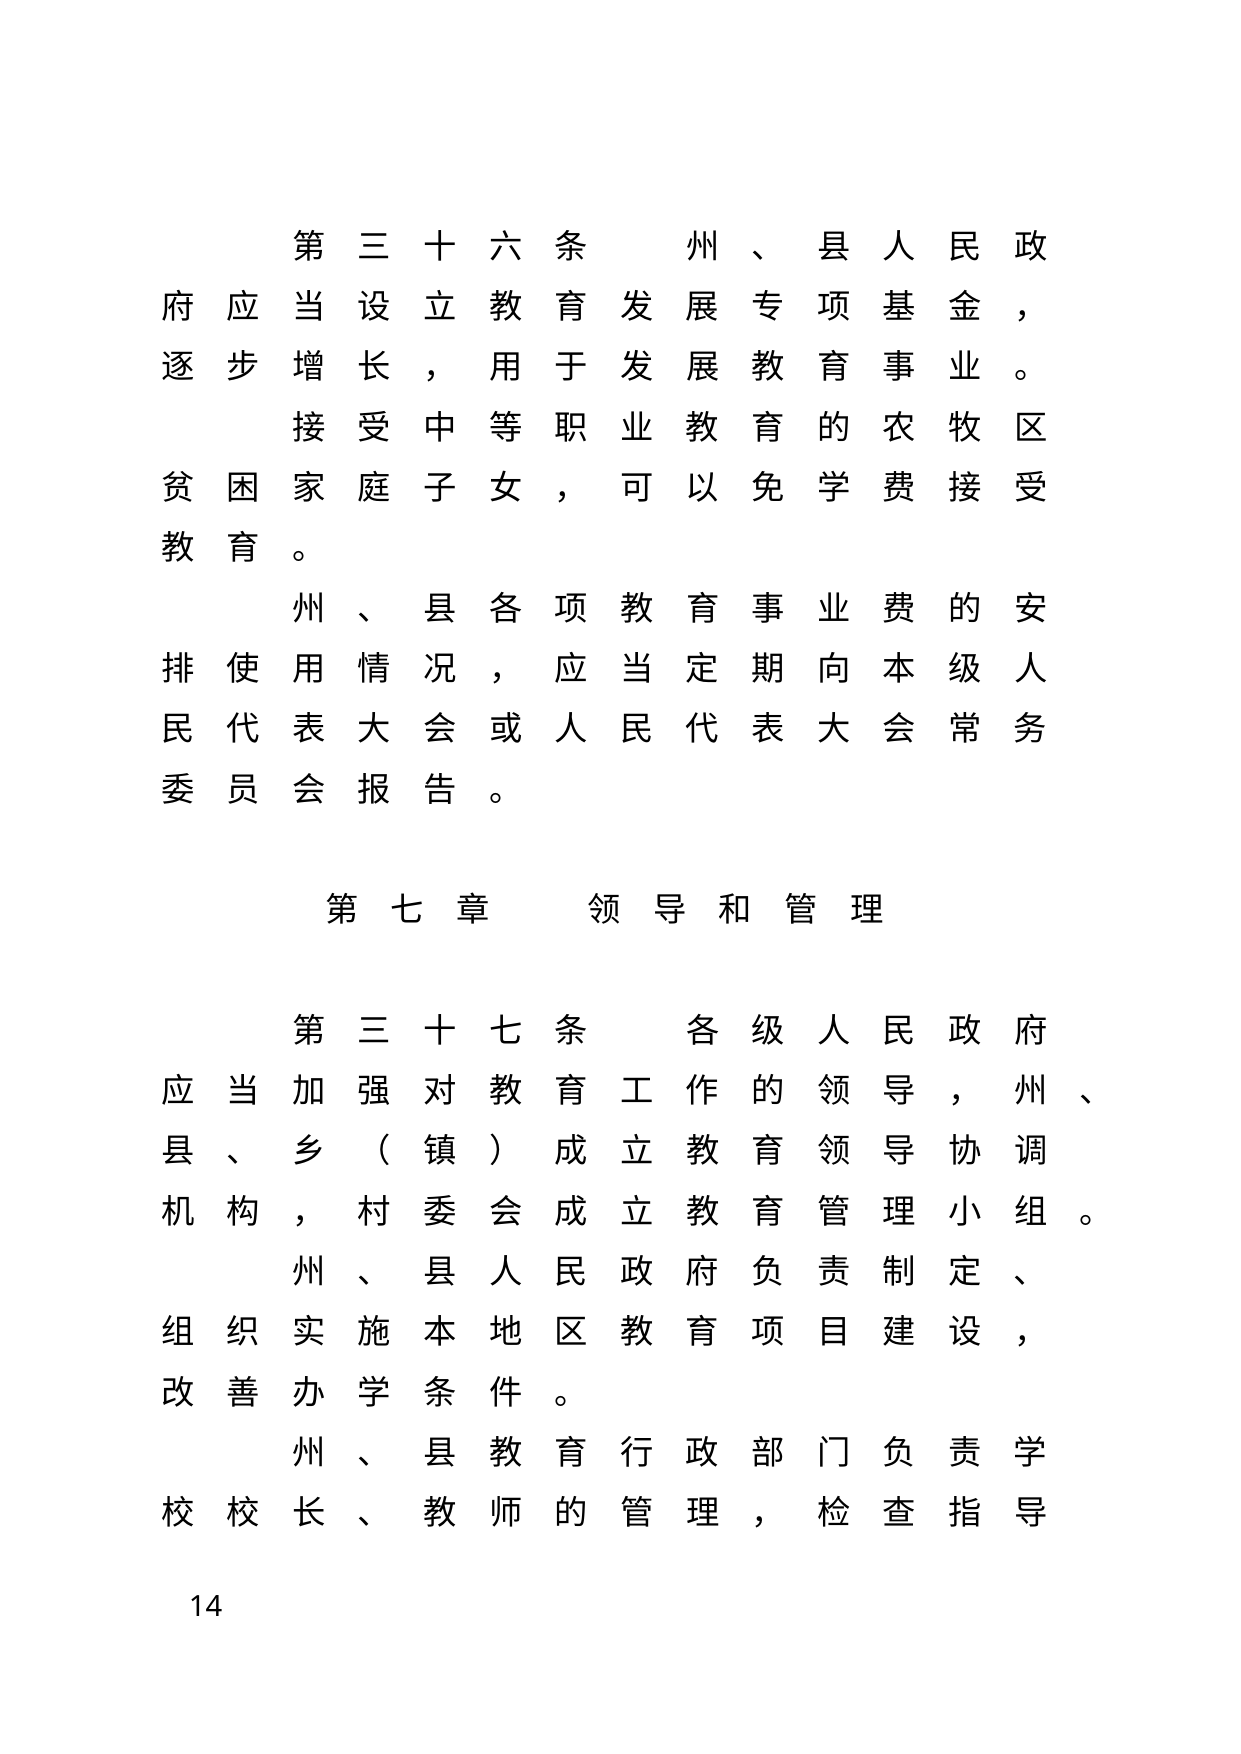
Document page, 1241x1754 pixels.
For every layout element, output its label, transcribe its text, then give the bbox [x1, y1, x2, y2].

text 州、县人民政府负责制定、组织实施本地区教育项目建设，改善办学条件。 [161, 1239, 1079, 1420]
text 接受中等职业教育的农牧区贫困家庭子女，可以免学费接受教育。 [161, 394, 1079, 575]
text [161, 1420, 1079, 1540]
text 第三十六条 州、县人民政府应当设立教育发展专项基金，逐步增长，用于发展教育事业。 [161, 213, 1079, 394]
text 州、县各项教育事业费的安排使用情况，应当定期向本级人民代表大会或人民代表大会常务委员会报告。 [161, 575, 1079, 817]
text 第七章 领导和管理 [161, 877, 1079, 937]
text 第三十七条 各级人民政府应当加强对教育工作的领导，州、县、乡（镇）成立教育领导协调机构，村委会成立教育管理小组。 [161, 998, 1079, 1239]
